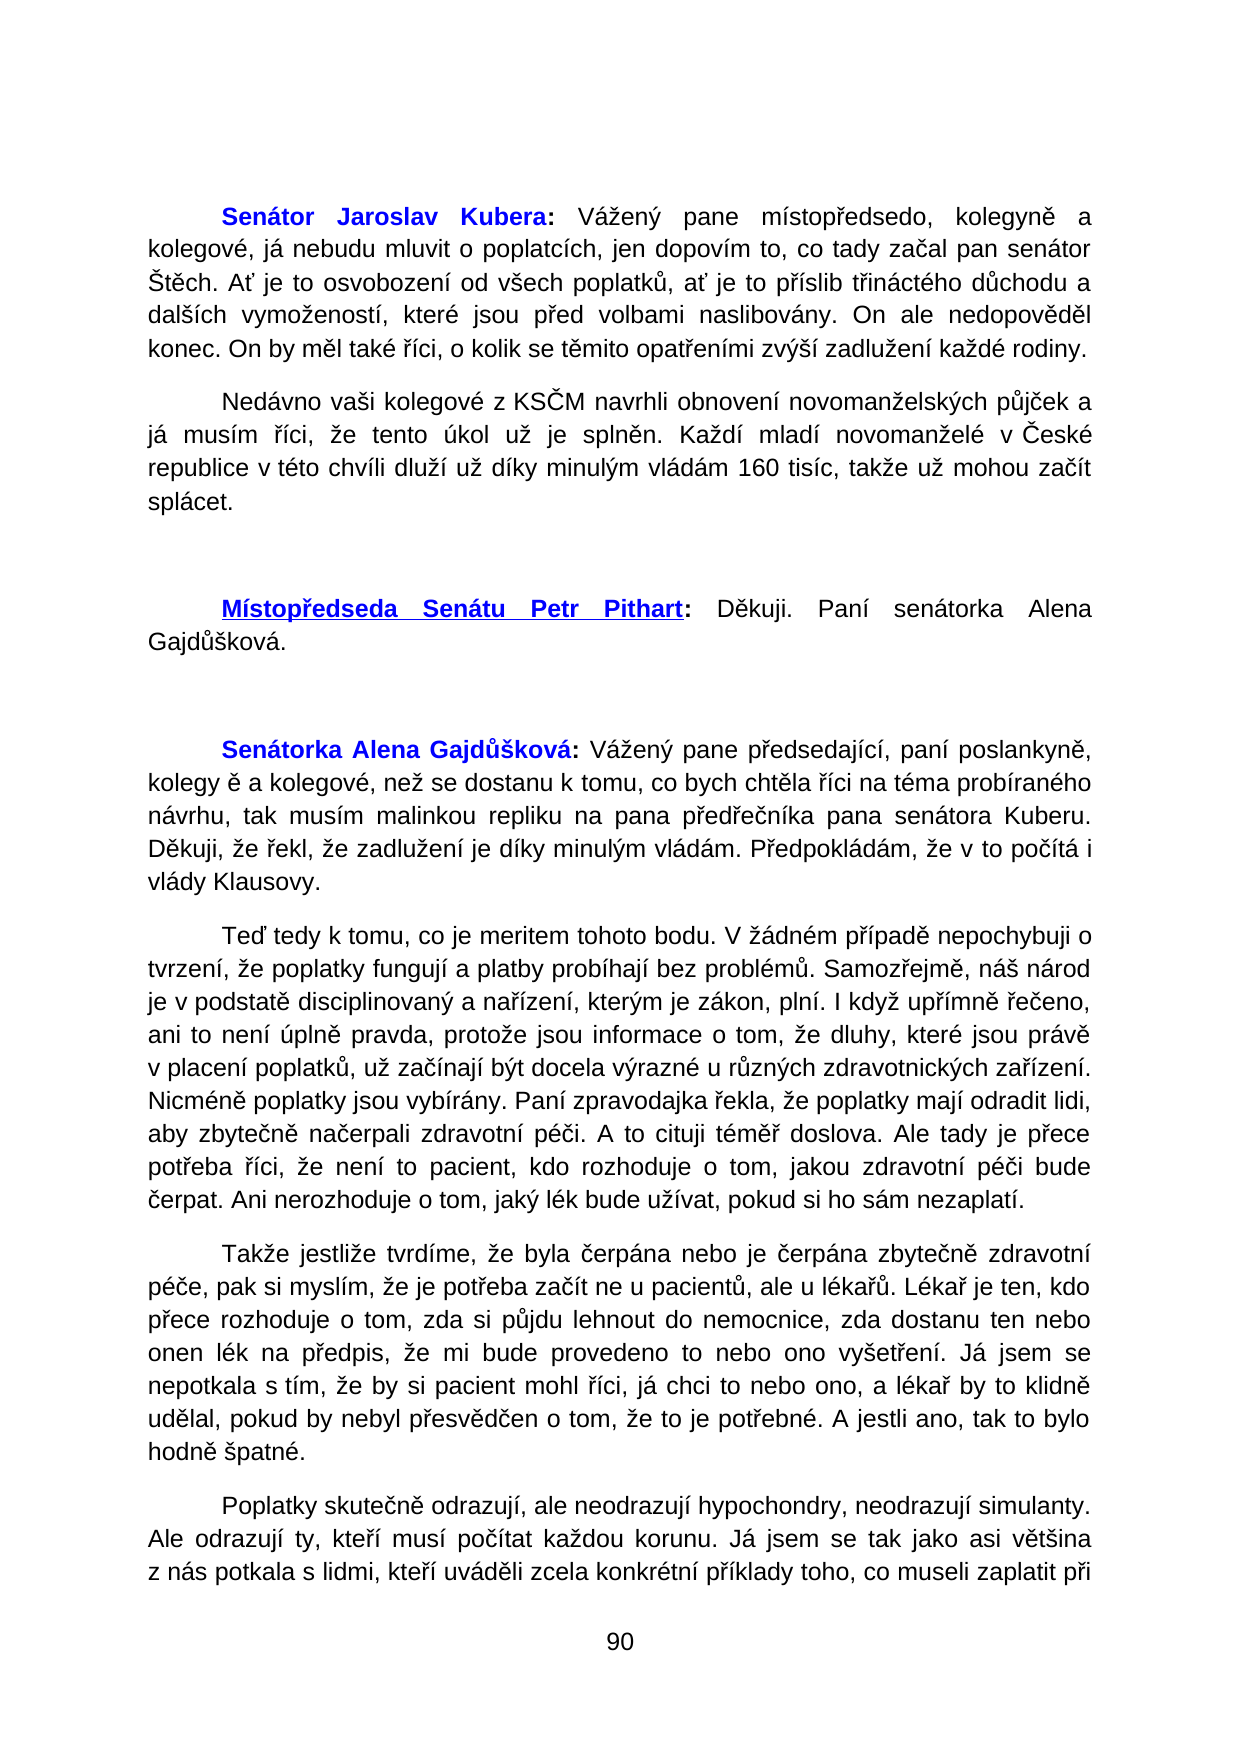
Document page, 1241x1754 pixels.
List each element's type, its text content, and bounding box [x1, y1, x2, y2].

text Místopředseda Senátu Petr Pithart: Děkuji. Paní senátorka Alena Gajdůšková. [148, 594, 1093, 656]
text Teď tedy k tomu, co je meritem tohoto bodu. V žádném případě nepochybuji o tvrzení, že poplatky fungují a platby probíhají bez problémů. Samozřejmě, náš národ je v podstatě disciplinovaný a nařízení, kterým je zákon, plní. I když upřímně řečeno, ani to není úplně pravda, protože jsou informace o tom, že dluhy, které jsou právě v placení poplatků, už začínají být docela výrazné u různých zdravotnických zařízení. Nicméně poplatky jsou vybírány. Paní zpravodajka řekla, že poplatky mají odradit lidi, aby zbytečně načerpali zdravotní péči. A to cituji téměř doslova. Ale tady je přece potřeba říci, že není to pacient, kdo rozhoduje o tom, jakou zdravotní péči bude čerpat. Ani nerozhoduje o tom, jaký lék bude užívat, pokud si ho sám nezaplatí. [148, 921, 1093, 1214]
text Senátor Jaroslav Kubera: Vážený pane místopředsedo, kolegyně a kolegové, já nebudu mluvit o poplatcích, jen dopovím to, co tady začal pan senátor Štěch. Ať je to osvobození od všech poplatků, ať je to příslib třináctého důchodu a dalších vymožeností, které jsou před volbami naslibovány. On ale nedopověděl konec. On by měl také říci, o kolik se těmito opatřeními zvýší zadlužení každé rodiny. [148, 201, 1093, 362]
text Senátorka Alena Gajdůšková: Vážený pane předsedající, paní poslankyně, kolegy ě a kolegové, než se dostanu k tomu, co bych chtěla říci na téma probíraného návrhu, tak musím malinkou repliku na pana předřečníka pana senátora Kuberu. Děkuji, že řekl, že zadlužení je díky minulým vládám. Předpokládám, že v to počítá i vlády Klausovy. [148, 735, 1093, 896]
text Takže jestliže tvrdíme, že byla čerpána nebo je čerpána zbytečně zdravotní péče, pak si myslím, že je potřeba začít ne u pacientů, ale u lékařů. Lékař je ten, kdo přece rozhoduje o tom, zda si půjdu lehnout do nemocnice, zda dostanu ten nebo onen lék na předpis, že mi bude provedeno to nebo ono vyšetření. Já jsem se nepotkala s tím, že by si pacient mohl říci, já chci to nebo ono, a lékař by to klidně udělal, pokud by nebyl přesvědčen o tom, že to je potřebné. A jestli ano, tak to bylo hodně špatné. [148, 1239, 1093, 1466]
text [148, 1491, 1093, 1586]
text Nedávno vaši kolegové z KSČM navrhli obnovení novomanželských půjček a já musím říci, že tento úkol už je splněn. Každí mladí novomanželé v České republice v této chvíli dluží už díky minulým vládám 160 tisíc, takže už mohou začít splácet. [148, 387, 1093, 515]
